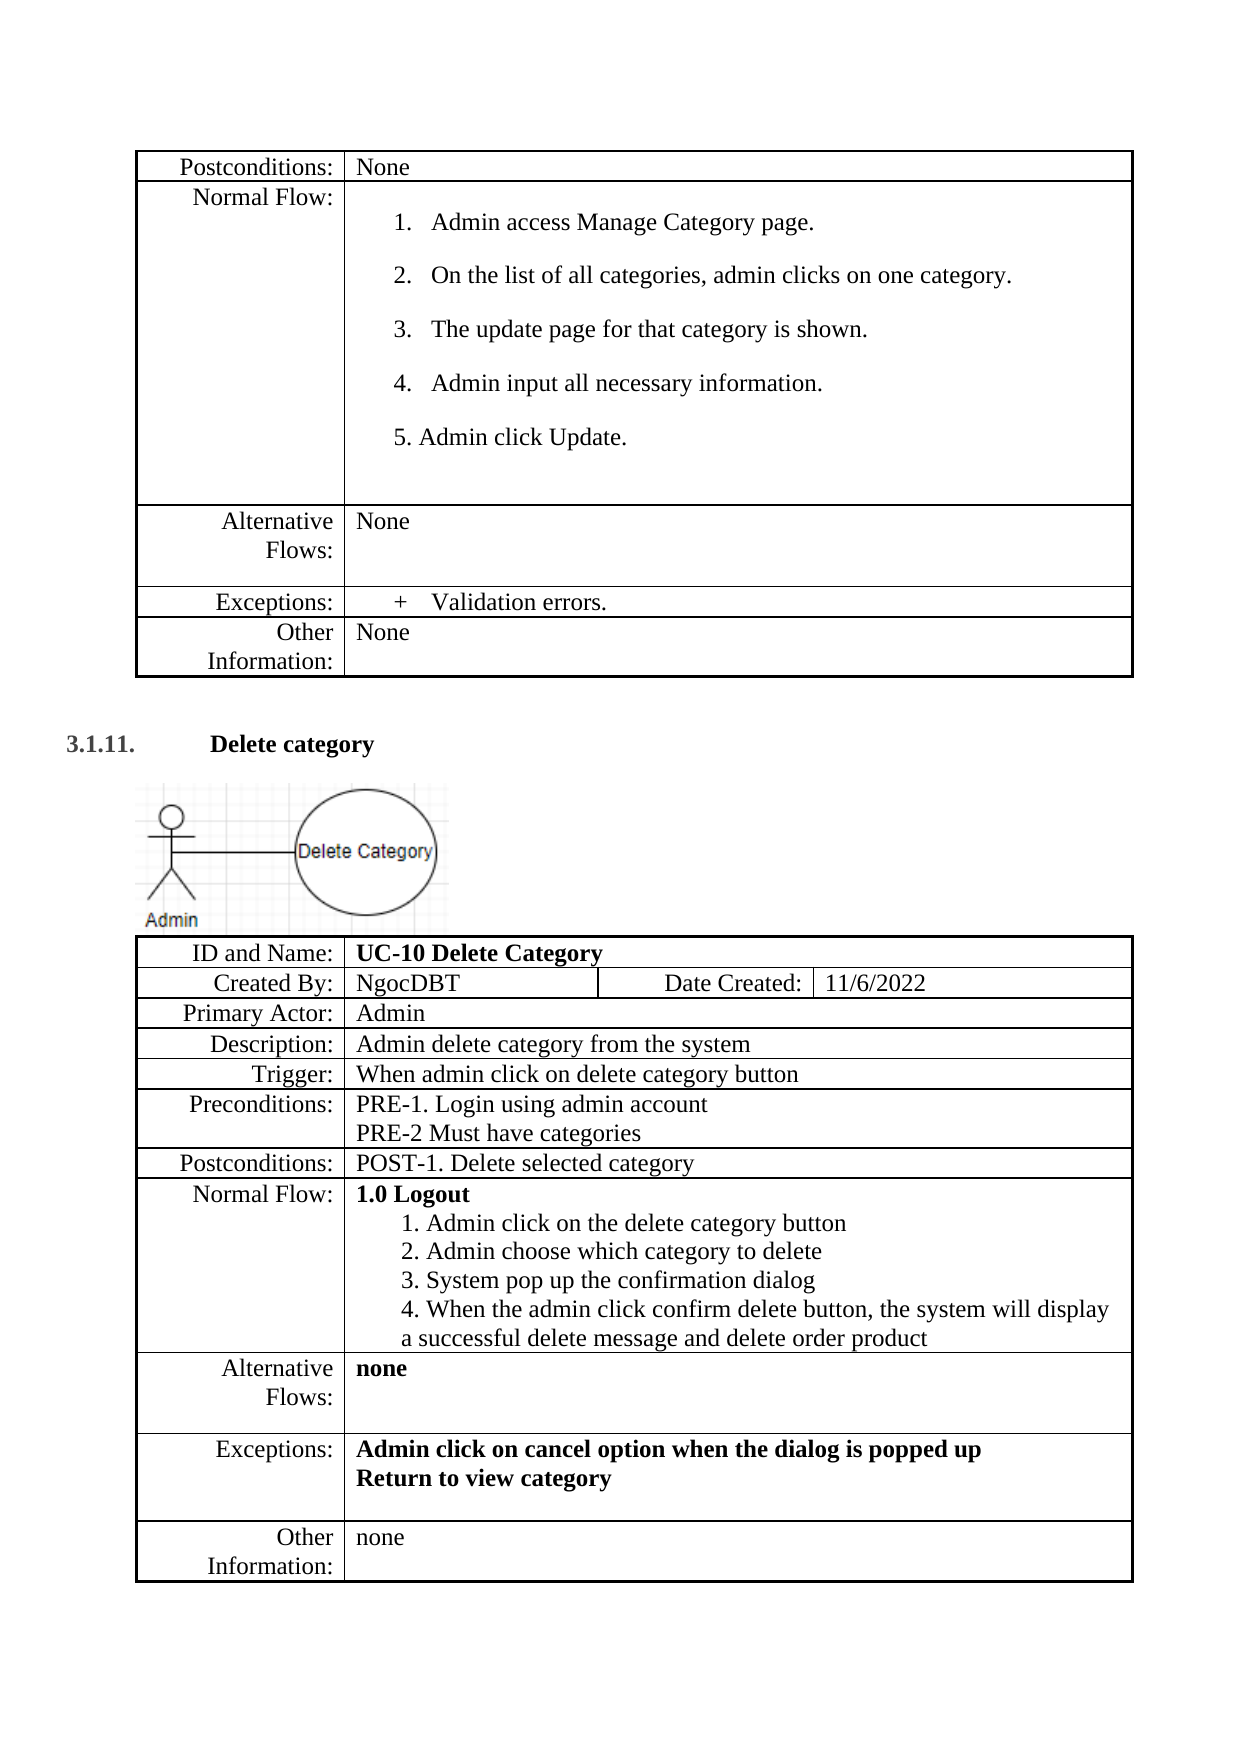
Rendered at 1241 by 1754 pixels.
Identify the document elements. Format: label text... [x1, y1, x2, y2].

table_cell NgocDBT [345, 968, 597, 997]
table_cell 11/6/2022 [814, 968, 1131, 997]
table_cell Admin click on cancel option when the dialog is popped up Return to view category [345, 1434, 1131, 1520]
table_cell Created By: [138, 968, 344, 997]
table_cell 1. Admin access Manage Category page. 2. On the list of all categories, admin clicks on one category. 3. The update page for that category is shown. 4. Admin input all necessary information. 5. Admin click Update. [345, 182, 1131, 504]
table_cell PRE-1. Login using admin account PRE-2 Must have categories [345, 1090, 1131, 1147]
table_cell Normal Flow: [138, 1179, 344, 1351]
table_cell none [345, 1522, 1131, 1579]
table_cell Other Information: [138, 1522, 344, 1579]
table_cell Admin delete category from the system [345, 1029, 1131, 1058]
table_cell Trigger: [138, 1059, 344, 1088]
table_cell Date Created: [599, 968, 813, 997]
table_cell Description: [138, 1029, 344, 1058]
table_header UC-10 Delete Category [345, 938, 1131, 967]
table_cell Preconditions: [138, 1090, 344, 1147]
table_cell Postconditions: [138, 152, 344, 180]
table_cell None [345, 506, 1131, 586]
table_cell Other Information: [138, 618, 344, 675]
picture [135, 783, 449, 935]
table_cell none [345, 1353, 1131, 1433]
table_cell Alternative Flows: [138, 506, 344, 586]
table_cell Exceptions: [138, 1434, 344, 1520]
table_cell Normal Flow: [138, 182, 344, 504]
table_cell Validation errors. [345, 587, 1131, 616]
table_cell When admin click on delete category button [345, 1059, 1131, 1088]
table_cell Postconditions: [138, 1149, 344, 1177]
table_cell None [345, 152, 1131, 180]
table_cell POST-1. Delete selected category [345, 1149, 1131, 1177]
table_cell None [345, 618, 1131, 675]
table_cell Exceptions: [138, 587, 344, 616]
table_cell Primary Actor: [138, 999, 344, 1027]
table_cell Admin [345, 999, 1131, 1027]
table_cell 1.0 Logout 1. Admin click on the delete category button 2. Admin choose which category to delete 3. System pop up the confirmation dialog 4. When the admin click confirm delete button, the system will display a successful delete message and delete order product [345, 1179, 1131, 1351]
subtitle Delete category [135, 729, 1105, 758]
table_header ID and Name: [138, 938, 344, 967]
table_cell Alternative Flows: [138, 1353, 344, 1433]
